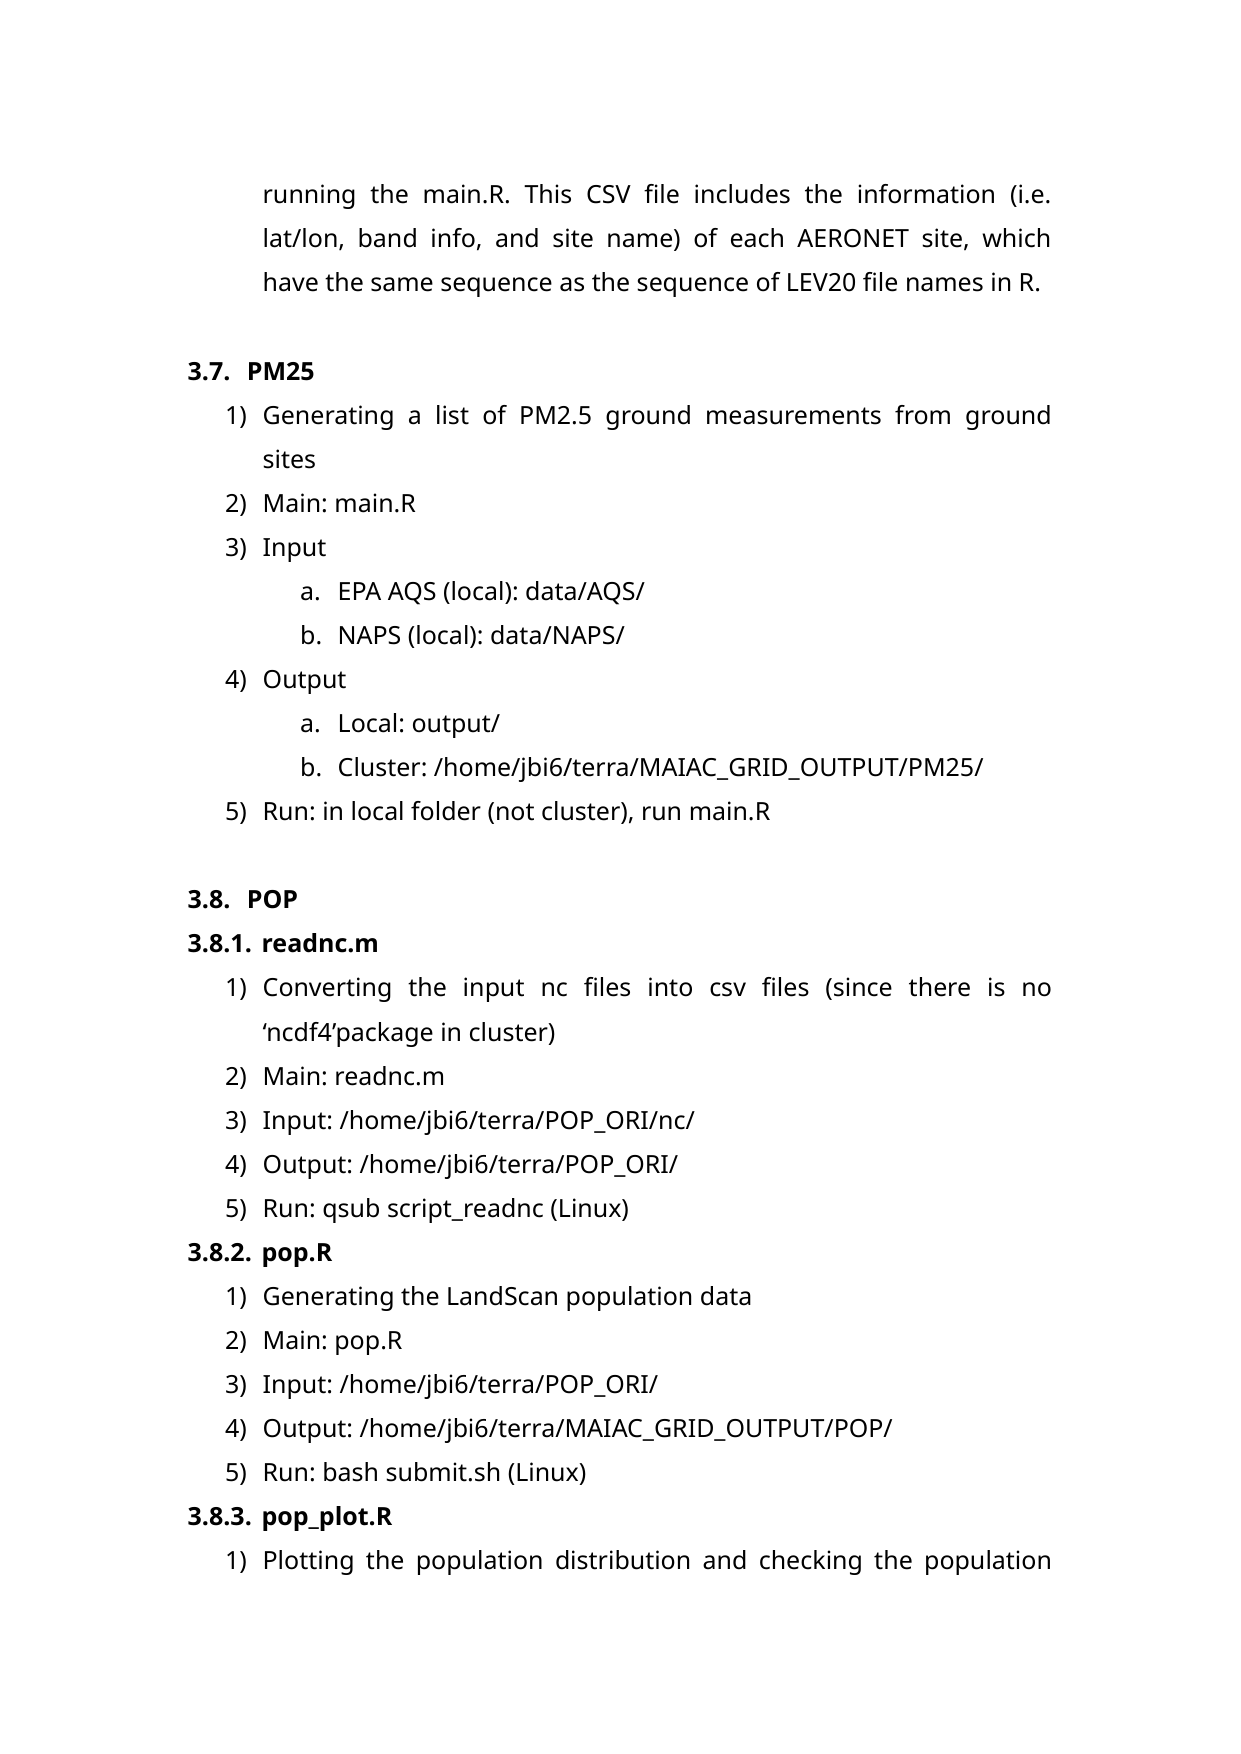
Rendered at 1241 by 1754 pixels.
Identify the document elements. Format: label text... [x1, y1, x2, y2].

list EPA AQS (local): data/AQS/ [300, 568, 1053, 613]
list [225, 1538, 1053, 1582]
list Output [225, 657, 1053, 701]
list Generating the LandScan population data [225, 1273, 1053, 1318]
list NAPS (local): data/NAPS/ [300, 613, 1053, 657]
list Run: bash submit.sh (Linux) [225, 1450, 1053, 1494]
list POP [187, 877, 1053, 921]
list Input [225, 524, 1053, 568]
list pop.R [187, 1229, 1053, 1273]
list Output: /home/jbi6/terra/MAIAC_GRID_OUTPUT/POP/ [225, 1406, 1053, 1450]
list Local: output/ [300, 701, 1053, 745]
list Main: main.R [225, 480, 1053, 524]
list Main: pop.R [225, 1318, 1053, 1362]
list Input: /home/jbi6/terra/POP_ORI/ [225, 1362, 1053, 1406]
list PM25 [187, 348, 1053, 392]
list Run: in local folder (not cluster), run main.R [225, 789, 1053, 833]
list Output: /home/jbi6/terra/POP_ORI/ [225, 1141, 1053, 1185]
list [225, 172, 1053, 304]
list pop_plot.R [187, 1494, 1053, 1538]
list Converting the input nc files into csv files (since there is no ‘ncdf4’package in cluster) [225, 965, 1053, 1053]
list Main: readnc.m [225, 1053, 1053, 1097]
list Generating a list of PM2.5 ground measurements from ground sites [225, 392, 1053, 480]
list Run: qsub script_readnc (Linux) [225, 1185, 1053, 1229]
list Input: /home/jbi6/terra/POP_ORI/nc/ [225, 1097, 1053, 1141]
list readnc.m [187, 921, 1053, 965]
list Cluster: /home/jbi6/terra/MAIAC_GRID_OUTPUT/PM25/ [300, 745, 1053, 789]
